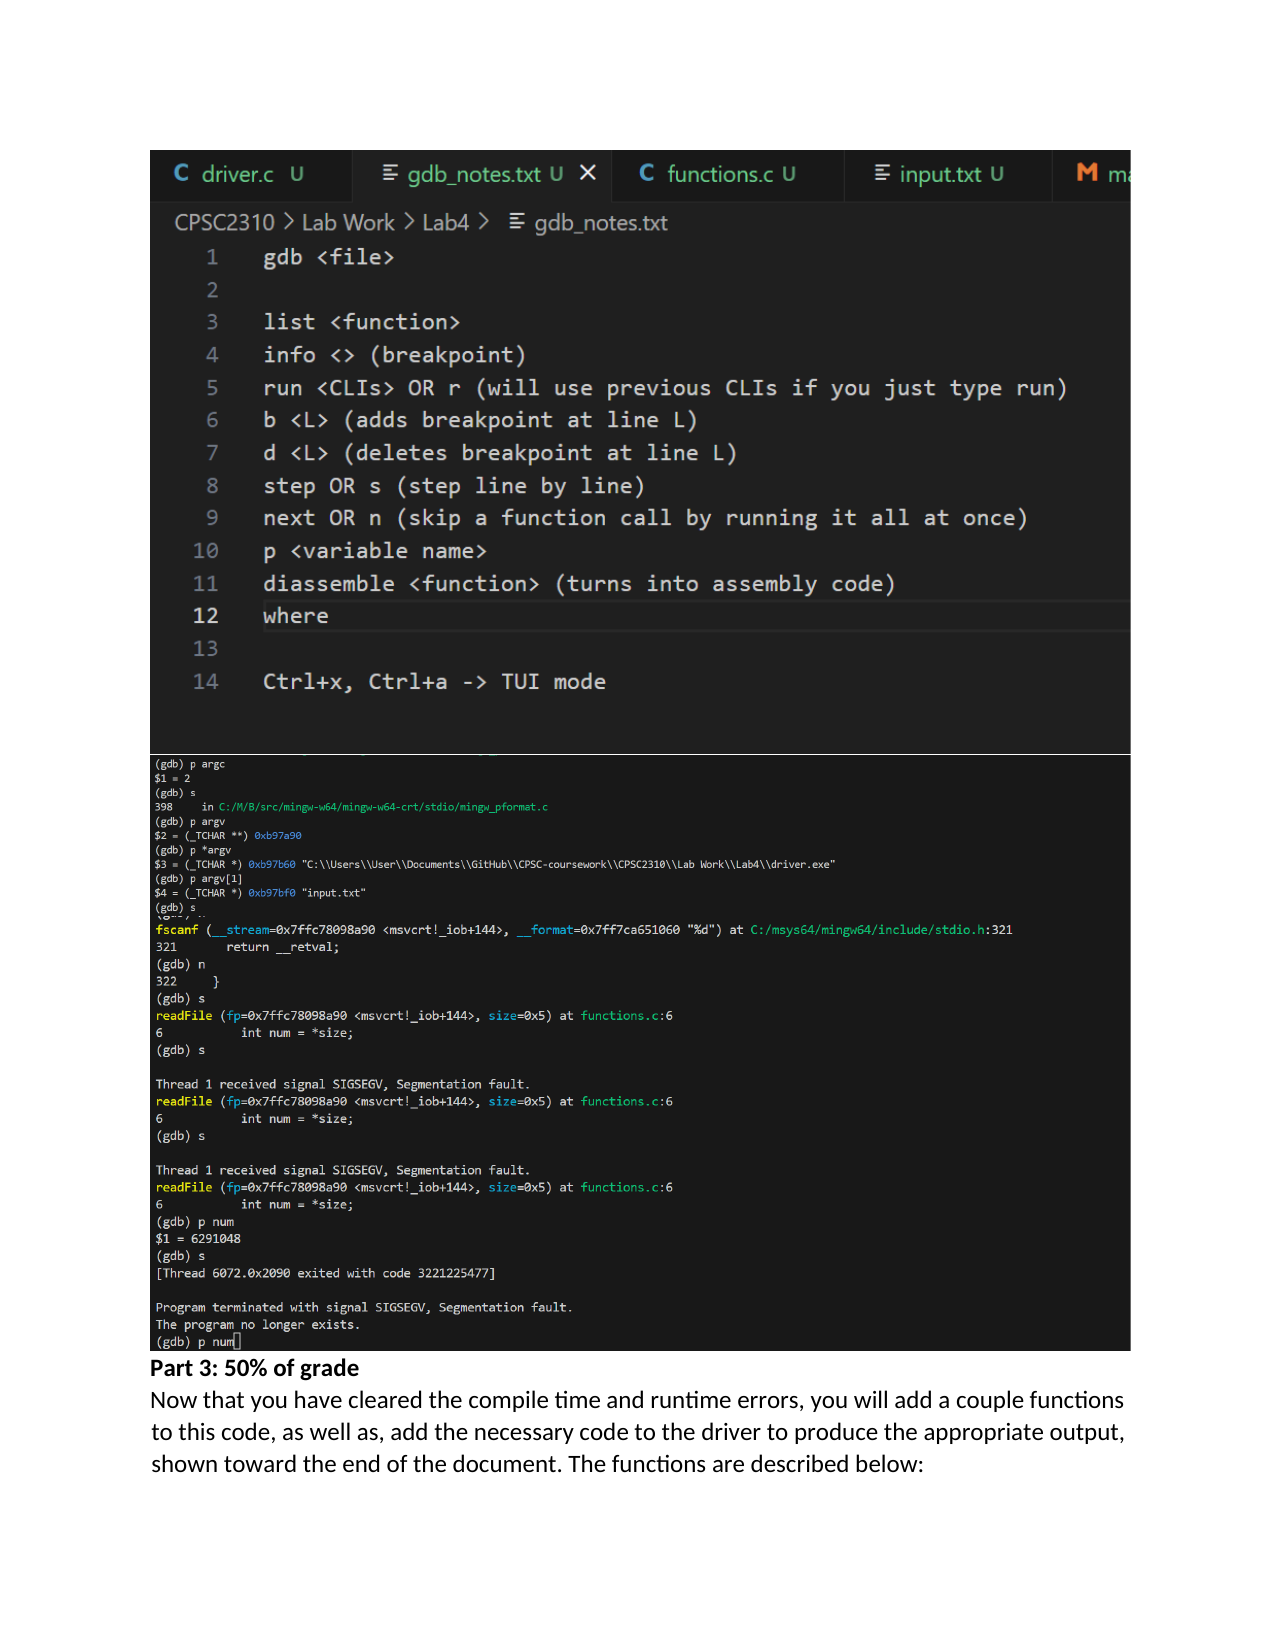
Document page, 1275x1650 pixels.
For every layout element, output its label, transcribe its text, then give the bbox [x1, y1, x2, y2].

picture [150, 755, 1131, 1351]
picture [150, 150, 1131, 754]
text Part 3: 50% of grade [150, 1352, 1129, 1383]
text Now that you have cleared the compile time and runtime errors, you will add a couple functions to this code, as well as, add the necessary code to the driver to produce the appropriate output, shown toward the end of the document. The functions are described below: [150, 1384, 1129, 1478]
